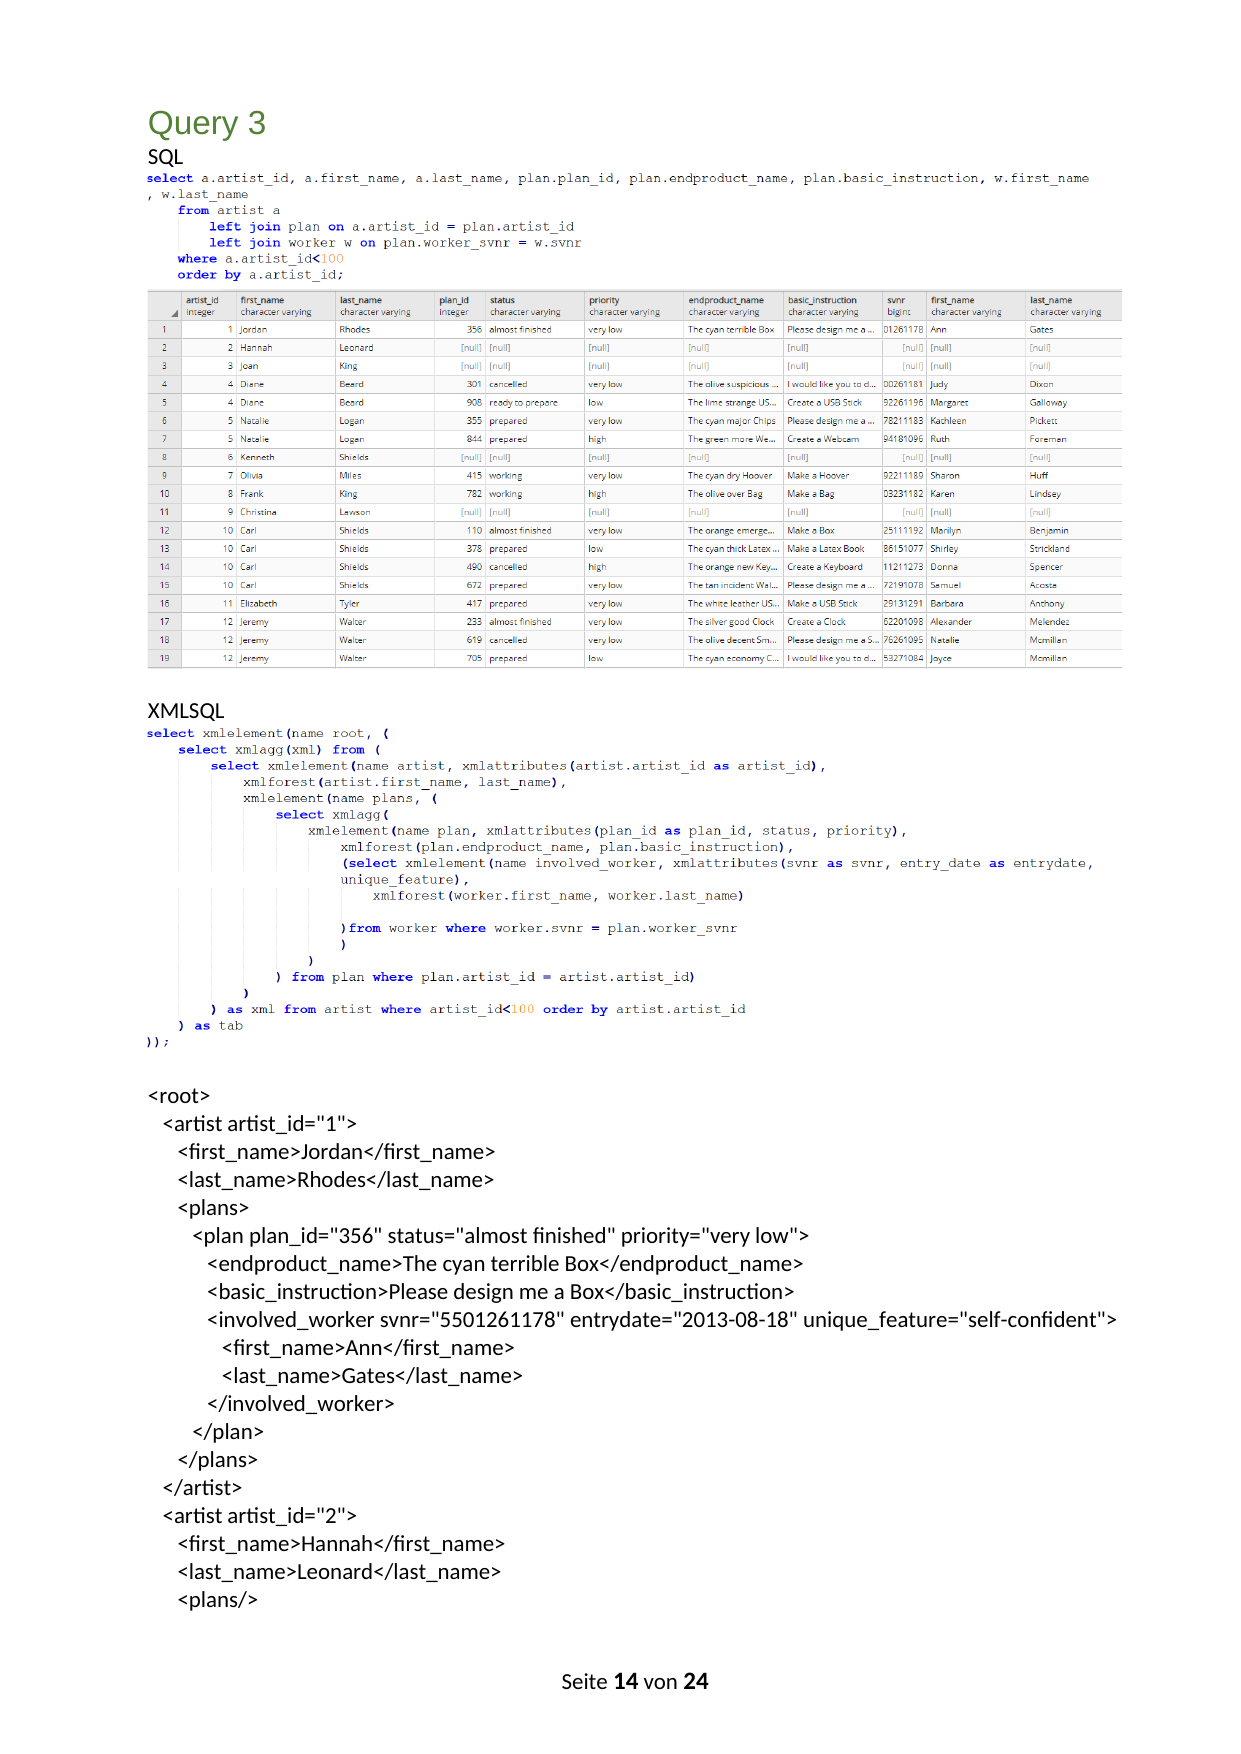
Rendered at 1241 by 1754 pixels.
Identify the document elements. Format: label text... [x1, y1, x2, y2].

picture [147, 724, 1093, 1053]
text <artist artist_id="2"> [148, 1501, 1122, 1529]
text <first_name>Ann</first_name> [148, 1333, 1122, 1361]
text <last_name>Gates</last_name> [148, 1361, 1122, 1389]
text <endproduct_name>The cyan terrible Box</endproduct_name> [148, 1249, 1122, 1277]
text <first_name>Hannah</first_name> [148, 1529, 1122, 1557]
text XMLSQL [148, 697, 1122, 725]
text </plan> [148, 1417, 1122, 1445]
picture [147, 170, 1123, 669]
text <involved_worker svnr="5501261178" entrydate="2013-08-18" unique_feature="self-confident"> [148, 1305, 1122, 1333]
text <plans/> [148, 1585, 1122, 1613]
text <last_name>Leonard</last_name> [148, 1557, 1122, 1585]
text </involved_worker> [148, 1389, 1122, 1417]
text <first_name>Jordan</first_name> [148, 1137, 1122, 1165]
text <plan plan_id="356" status="almost finished" priority="very low"> [148, 1221, 1122, 1249]
text SQL [148, 142, 1122, 170]
text </plans> [148, 1445, 1122, 1473]
text </artist> [148, 1473, 1122, 1501]
text <artist artist_id="1"> [148, 1109, 1122, 1137]
text <last_name>Rhodes</last_name> [148, 1165, 1122, 1193]
text <basic_instruction>Please design me a Box</basic_instruction> [148, 1277, 1122, 1305]
text <root> [148, 1081, 1122, 1109]
text <plans> [148, 1193, 1122, 1221]
subtitle Query 3 [148, 103, 1122, 142]
